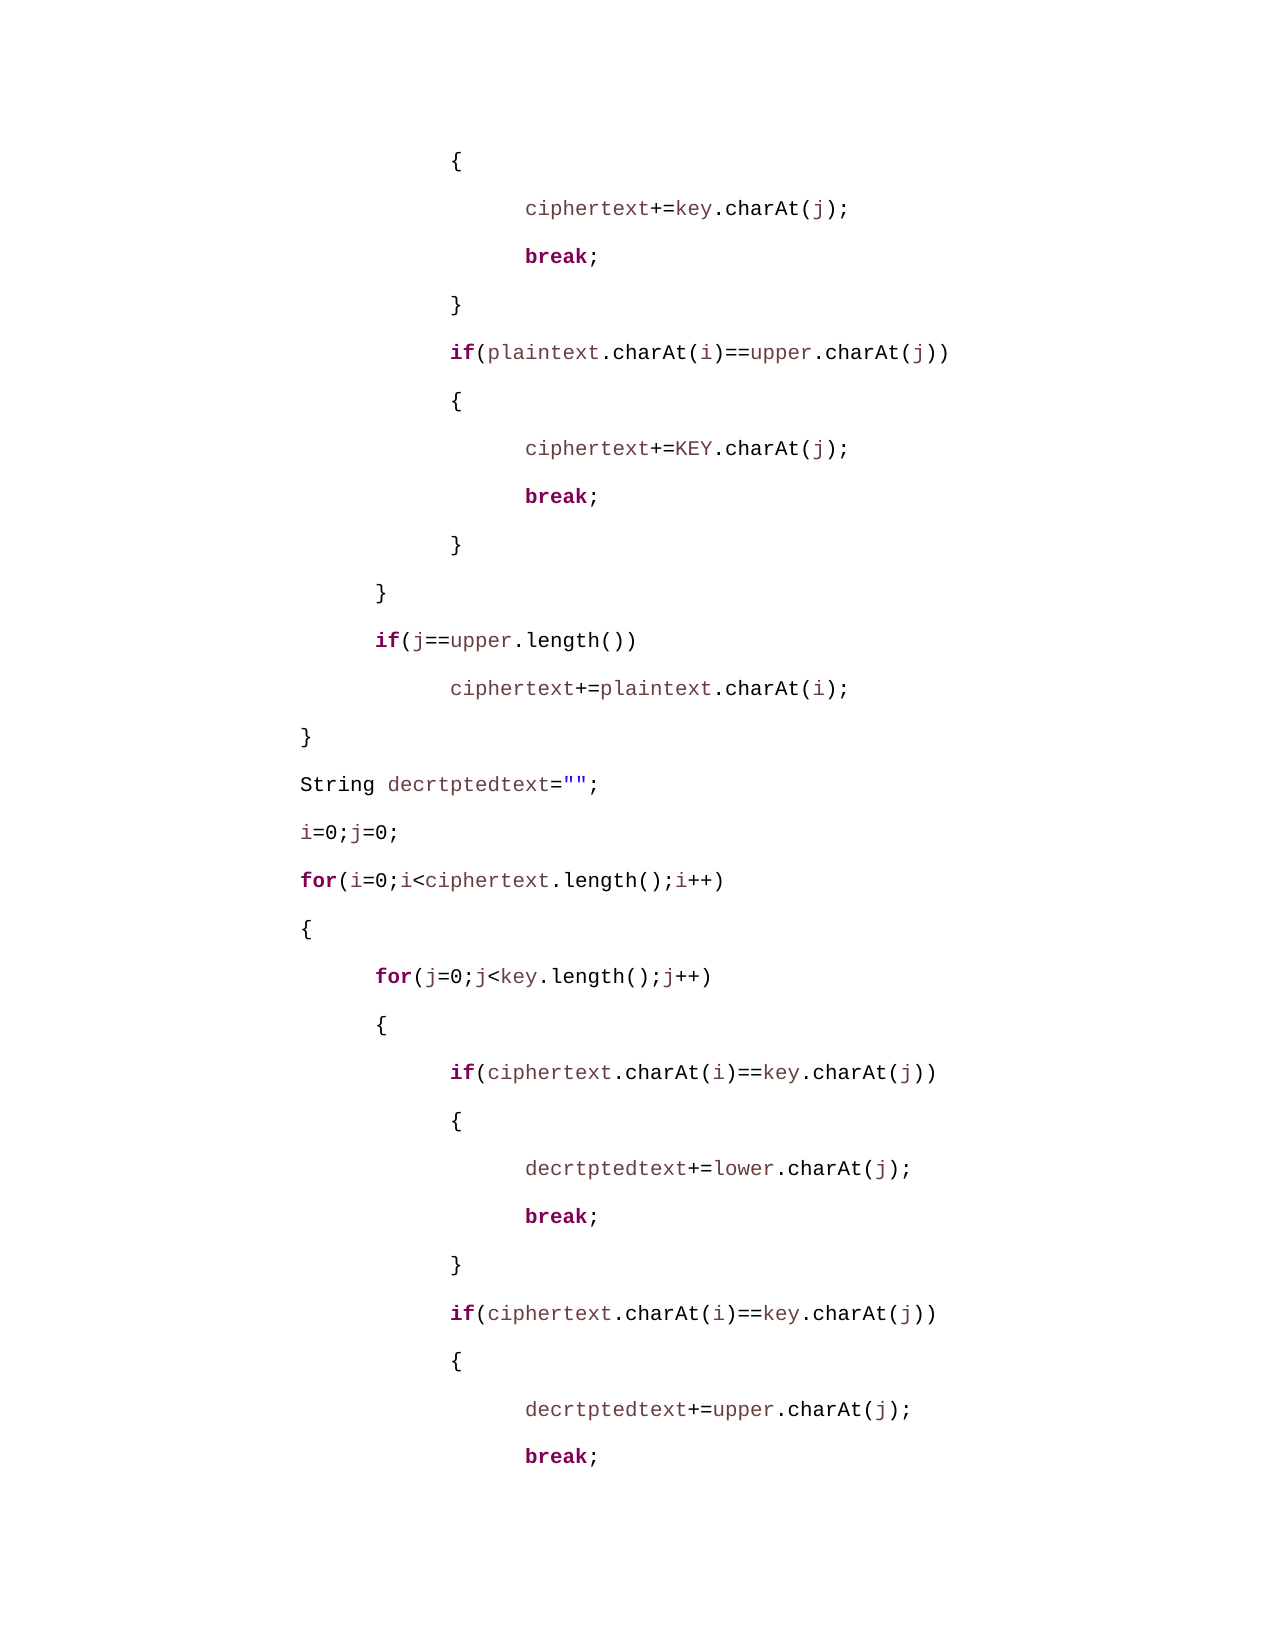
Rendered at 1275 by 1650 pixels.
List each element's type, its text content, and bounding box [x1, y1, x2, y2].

text { [150, 1351, 1125, 1374]
text if(ciphertext.charAt(i)==key.charAt(j)) [150, 1302, 1125, 1326]
text i=0;j=0; [150, 822, 1125, 846]
text String decrtptedtext=""; [150, 774, 1125, 798]
text { [150, 1014, 1125, 1038]
text break; [150, 486, 1125, 510]
text } [150, 294, 1125, 318]
text decrtptedtext+=upper.charAt(j); [150, 1398, 1125, 1422]
text for(j=0;j<key.length();j++) [150, 966, 1125, 990]
text break; [150, 246, 1125, 270]
text break; [150, 1206, 1125, 1230]
text } [150, 534, 1125, 558]
text if(ciphertext.charAt(i)==key.charAt(j)) [150, 1062, 1125, 1086]
text if(plaintext.charAt(i)==upper.charAt(j)) [150, 342, 1125, 366]
text for(i=0;i<ciphertext.length();i++) [150, 870, 1125, 894]
text { [150, 150, 1125, 174]
text break; [150, 1447, 1125, 1470]
text } [150, 582, 1125, 606]
text ciphertext+=KEY.charAt(j); [150, 438, 1125, 462]
text } [150, 726, 1125, 750]
text ciphertext+=key.charAt(j); [150, 198, 1125, 222]
text { [150, 918, 1125, 942]
text if(j==upper.length()) [150, 630, 1125, 654]
text ciphertext+=plaintext.charAt(i); [150, 678, 1125, 702]
text decrtptedtext+=lower.charAt(j); [150, 1158, 1125, 1182]
text { [150, 390, 1125, 414]
text } [150, 1254, 1125, 1278]
text { [150, 1110, 1125, 1134]
